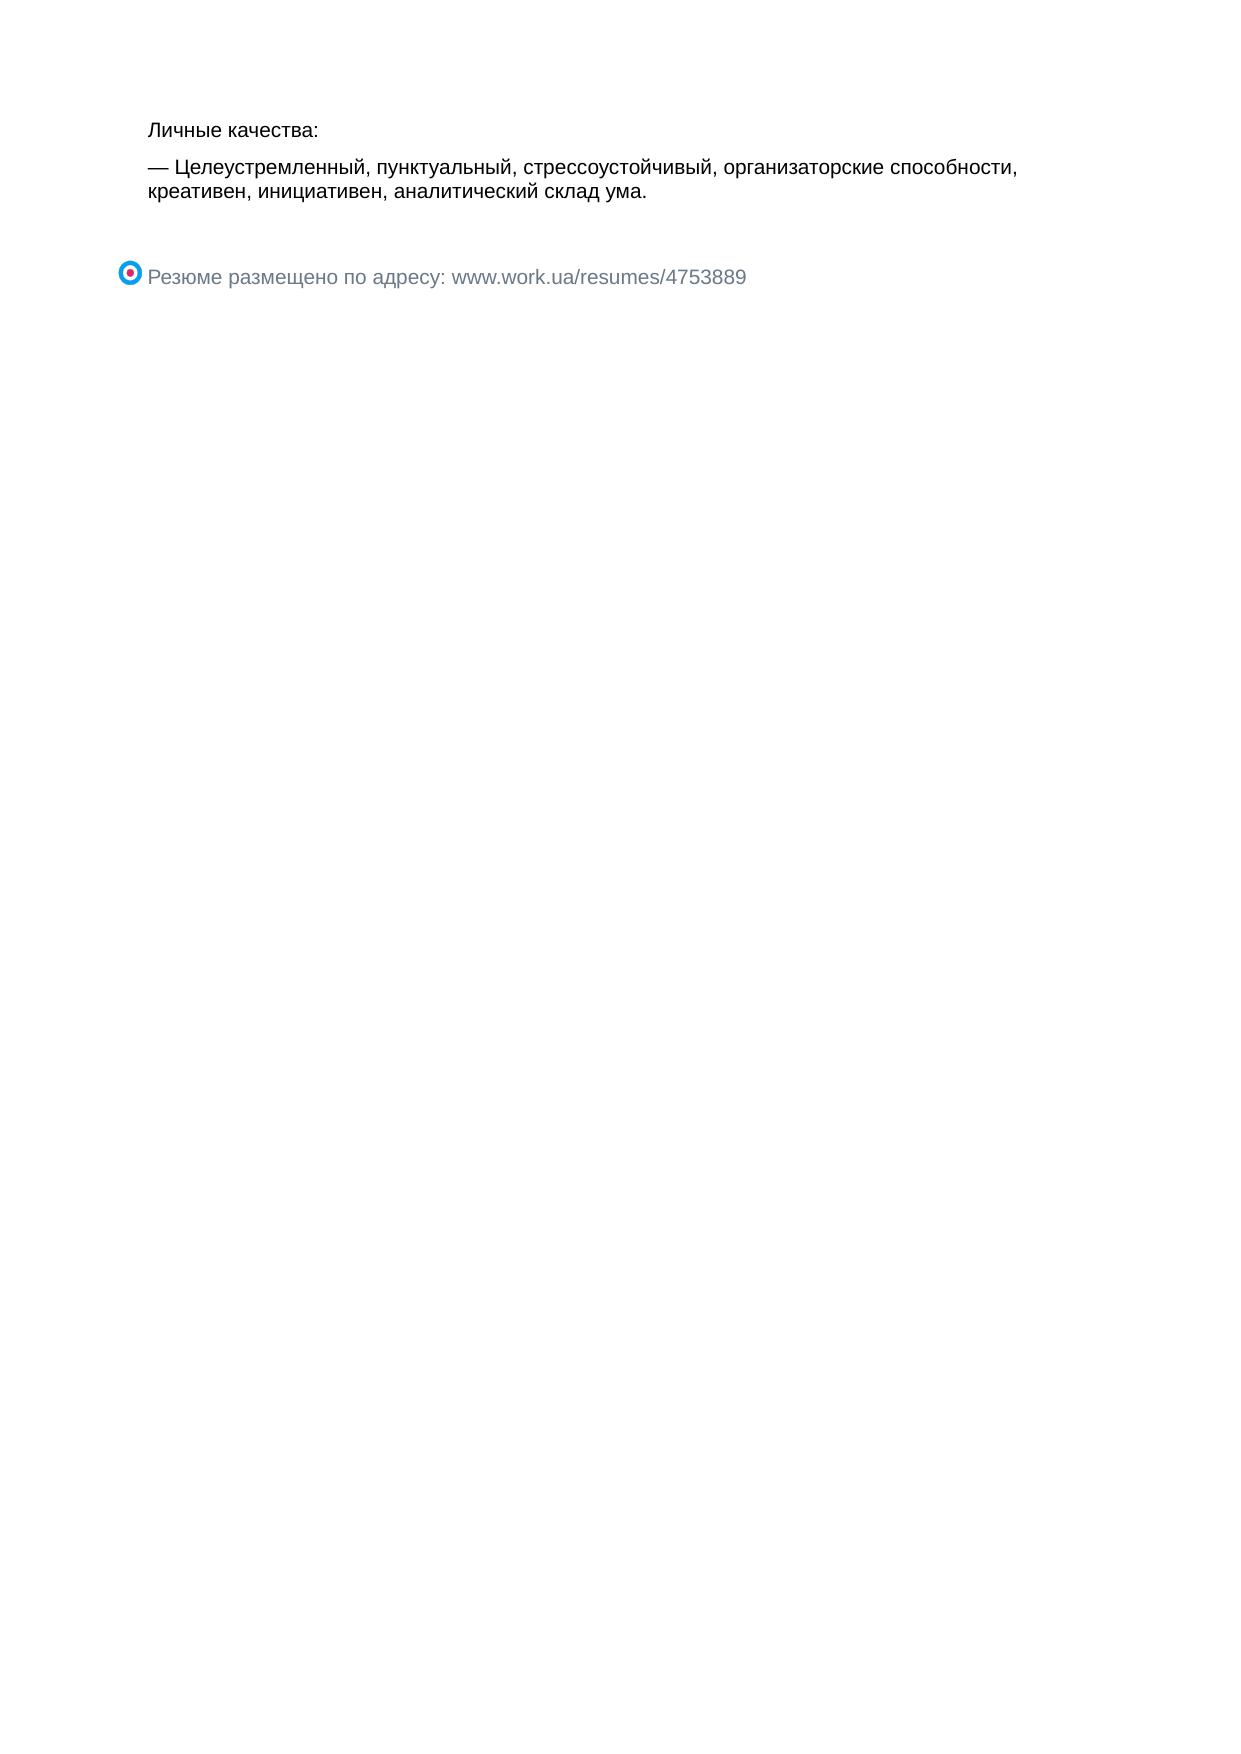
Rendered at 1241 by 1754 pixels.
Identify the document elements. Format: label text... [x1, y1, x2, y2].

picture [124, 266, 137, 280]
text — Целеустремленный, пунктуальный, стрессоустойчивый, организаторские способности, креативен, инициативен, аналитический склад ума. [148, 154, 1122, 202]
picture [134, 260, 142, 267]
text Резюме размещено по адресу: www.work.ua/resumes/4753889 [118, 244, 1122, 289]
picture [118, 277, 124, 285]
picture [118, 260, 127, 269]
text Личные качества: [148, 118, 1122, 142]
